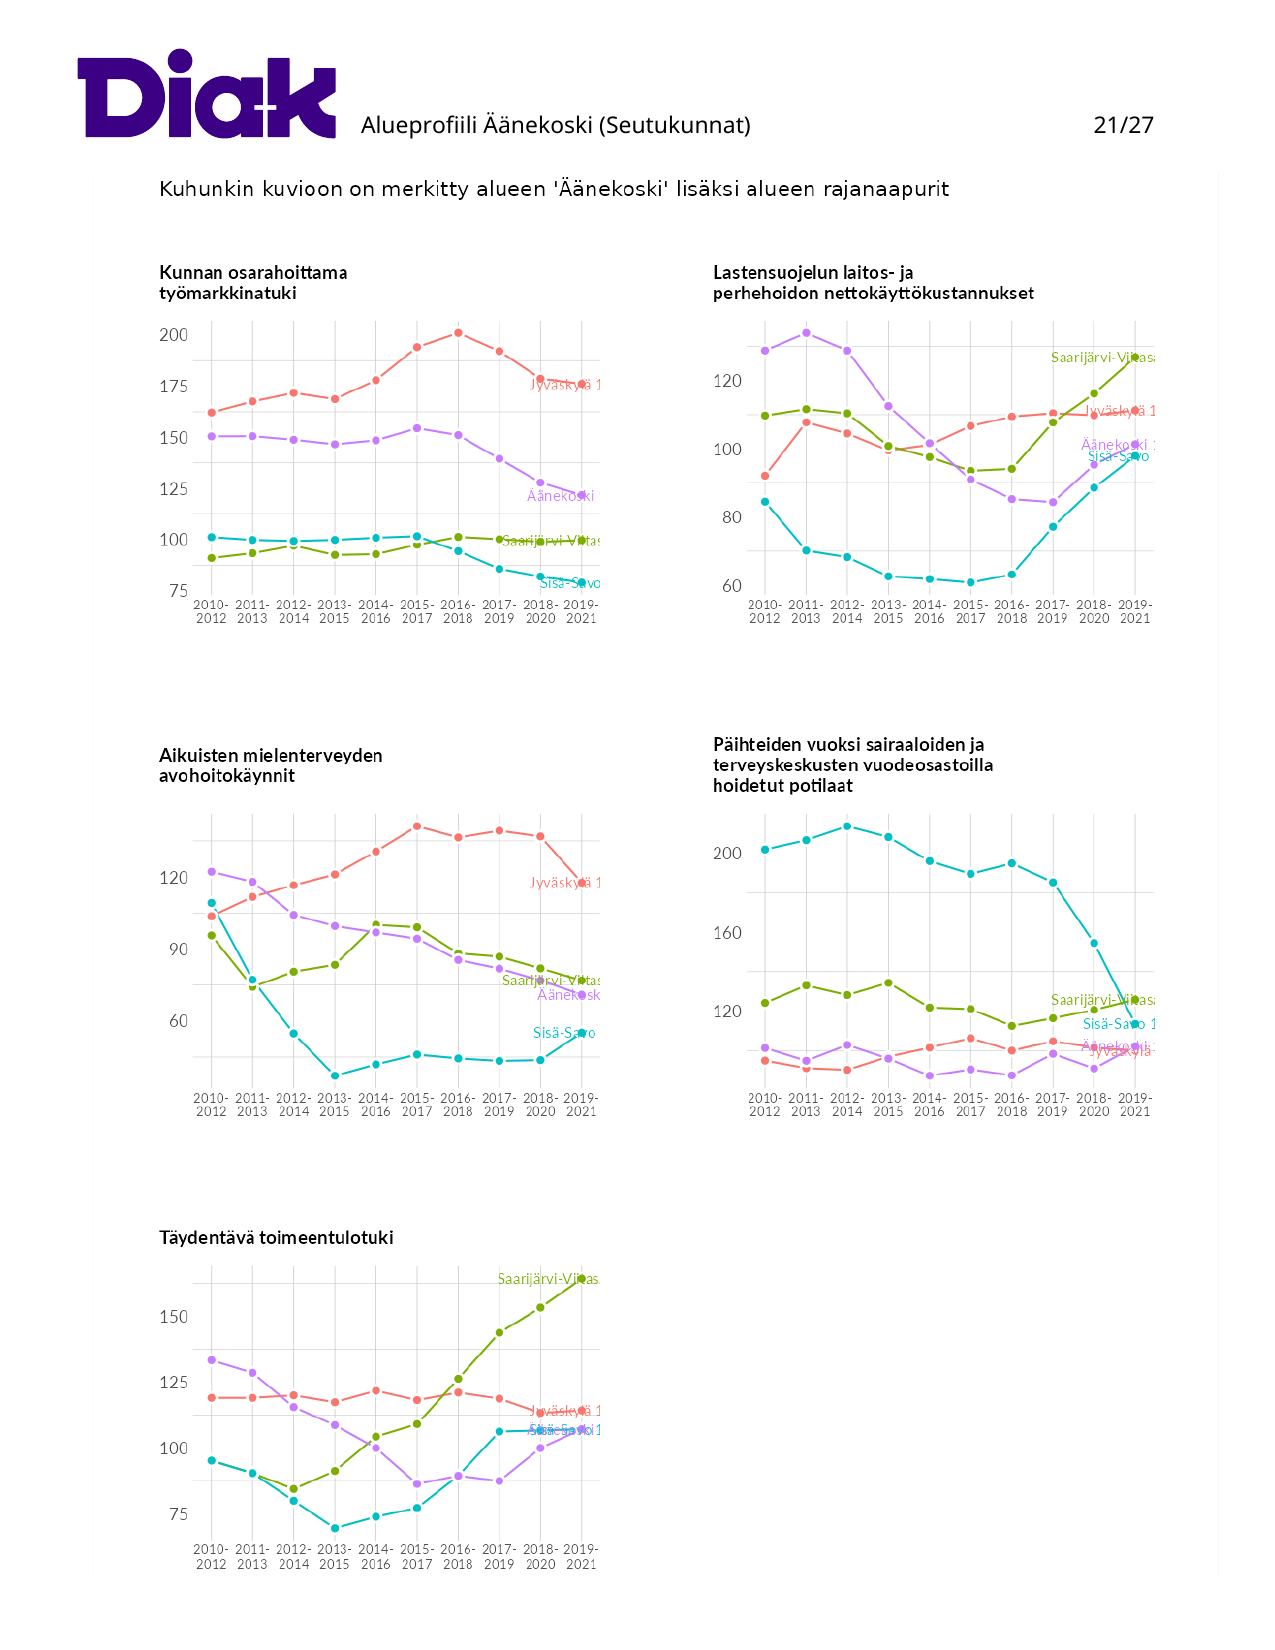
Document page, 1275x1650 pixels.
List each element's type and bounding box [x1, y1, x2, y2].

picture [93, 172, 1219, 1576]
